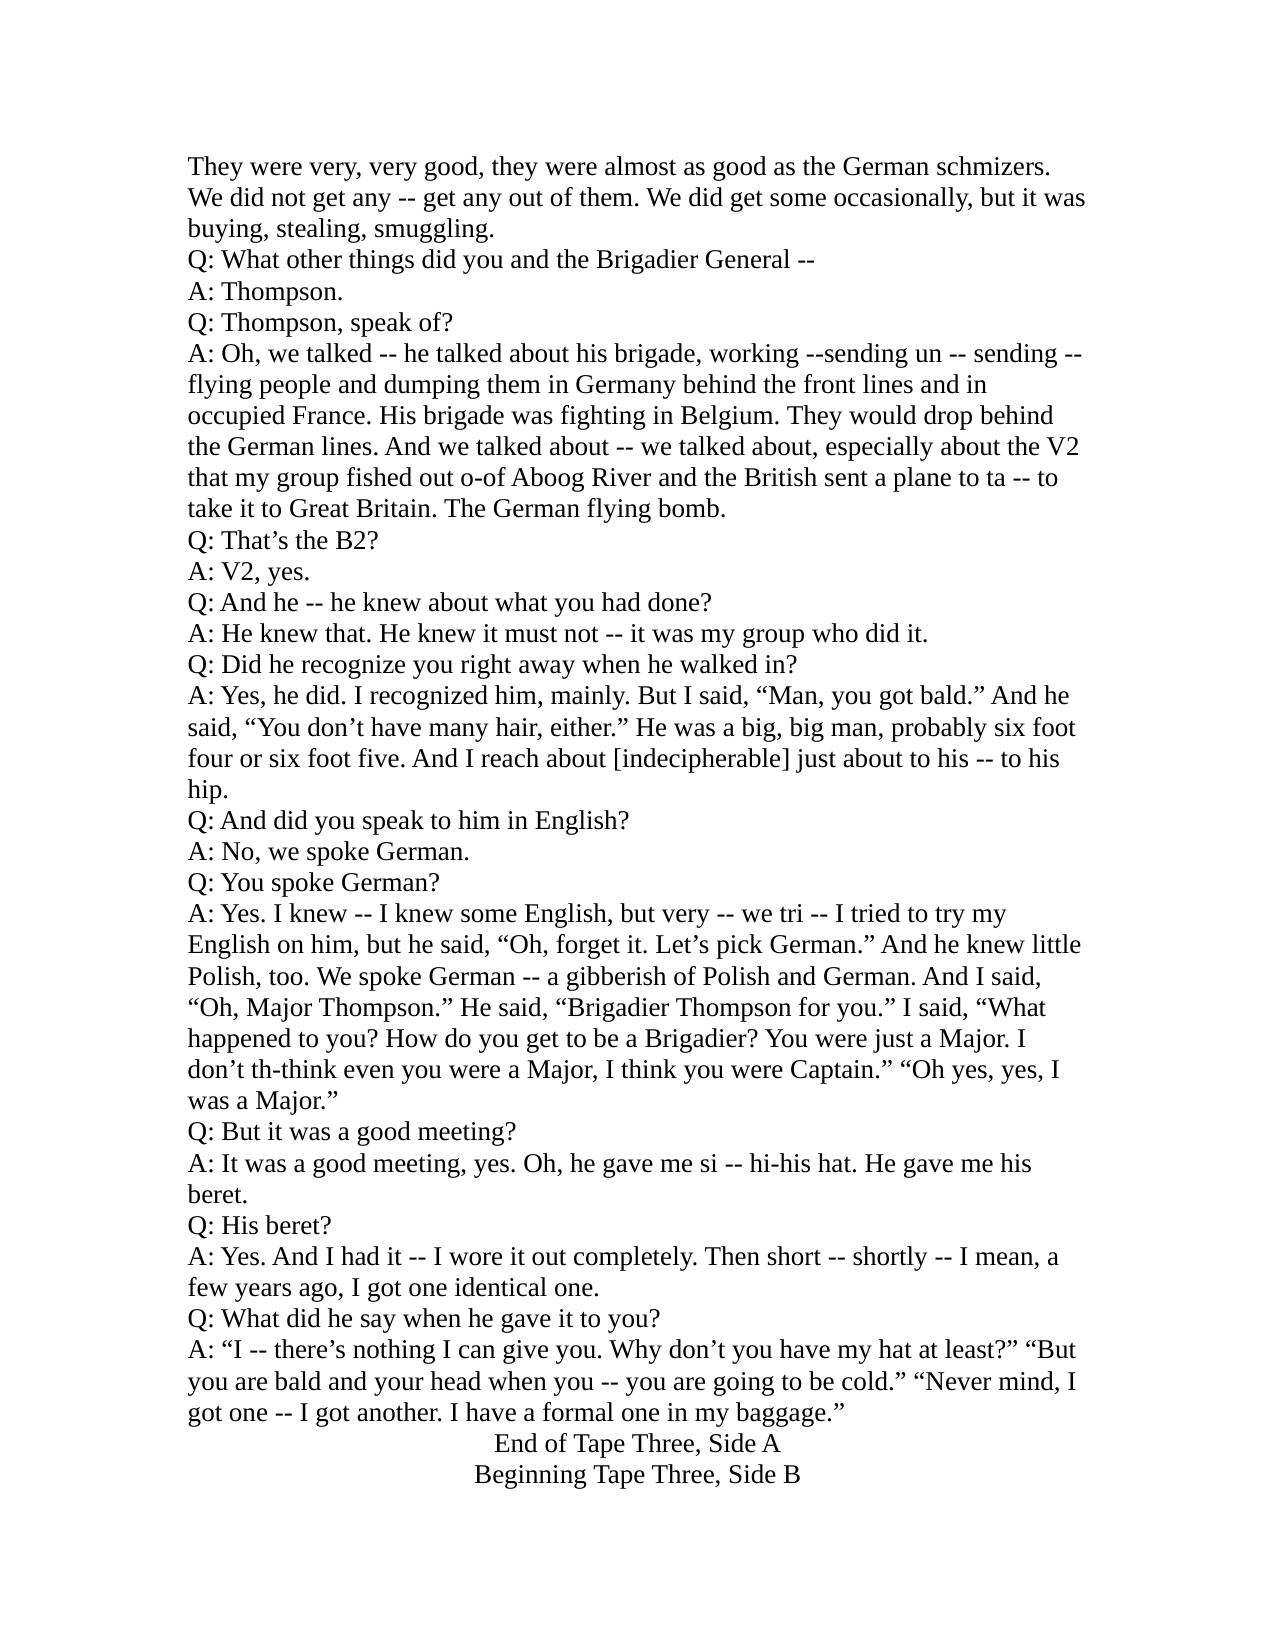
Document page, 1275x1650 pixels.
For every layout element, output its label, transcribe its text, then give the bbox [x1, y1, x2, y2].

text A: V2, yes. [187, 617, 1087, 648]
text Q: What kind of help did you need that they didn’t give? [187, 150, 1087, 181]
text Q: Thompson, speak of? [187, 368, 1087, 399]
text A: Yes. I knew -- I knew some English, but very -- we tri -- I tried to try my English on him, but he said, “Oh, forget it. Let’s pick German.” And he knew little Polish, too. We spoke German -- a gibberish of Polish and German. And I said, “Oh, Major Thompson.” He said, “Brigadier Thompson for you.” I said, “What happened to you? How do you get to be a Brigadier? You were just a Major. I don’t th-think even you were a Major, I think you were Captain.” “Oh yes, yes, I was a Major.” [187, 960, 1087, 1178]
text Q: Did he recognize you right away when he walked in? [187, 711, 1087, 742]
text A: Yes, he did. I recognized him, mainly. But I said, “Man, you got bald.” And he said, “You don’t have many hair, either.” He was a big, big man, probably six foot four or six foot five. And I reach about [indecipherable] just about to his -- to his hip. [187, 742, 1087, 866]
text A: “I -- there’s nothing I can give you. Why don’t you have my hat at least?” “But you are bald and your head when you -- you are going to be cold.” “Never mind, I got one -- I got another. I have a formal one in my baggage.” [187, 1396, 1087, 1489]
text A: Plastic explosives. Some arms and ammunition, especially British sten guns. They were very, very good, they were almost as good as the German schmizers. We did not get any -- get any out of them. We did get some occasionally, but it was buying, stealing, smuggling. [187, 181, 1087, 306]
text Q: And he -- he knew about what you had done? [187, 648, 1087, 679]
text Q: And did you speak to him in English? [187, 866, 1087, 897]
text A: It was a good meeting, yes. Oh, he gave me si -- hi-his hat. He gave me his beret. [187, 1209, 1087, 1271]
text Q: That’s the B2? [187, 586, 1087, 617]
text A: Thompson. [187, 337, 1087, 368]
text Q: His beret? [187, 1271, 1087, 1302]
text A: No, we spoke German. [187, 897, 1087, 929]
text A: He knew that. He knew it must not -- it was my group who did it. [187, 679, 1087, 711]
text Q: But it was a good meeting? [187, 1178, 1087, 1209]
text A: Yes. And I had it -- I wore it out completely. Then short -- shortly -- I mean, a few years ago, I got one identical one. [187, 1302, 1087, 1365]
text Q: What did he say when he gave it to you? [187, 1365, 1087, 1396]
text Q: You spoke German? [187, 929, 1087, 960]
text A: Oh, we talked -- he talked about his brigade, working --sending un -- sending -- flying people and dumping them in Germany behind the front lines and in occupied France. His brigade was fighting in Belgium. They would drop behind the German lines. And we talked about -- we talked about, especially about the V2 that my group fished out o-of Aboog River and the British sent a plane to ta -- to take it to Great Britain. The German flying bomb. [187, 399, 1087, 586]
text Q: What other things did you and the Brigadier General -- [187, 306, 1087, 337]
